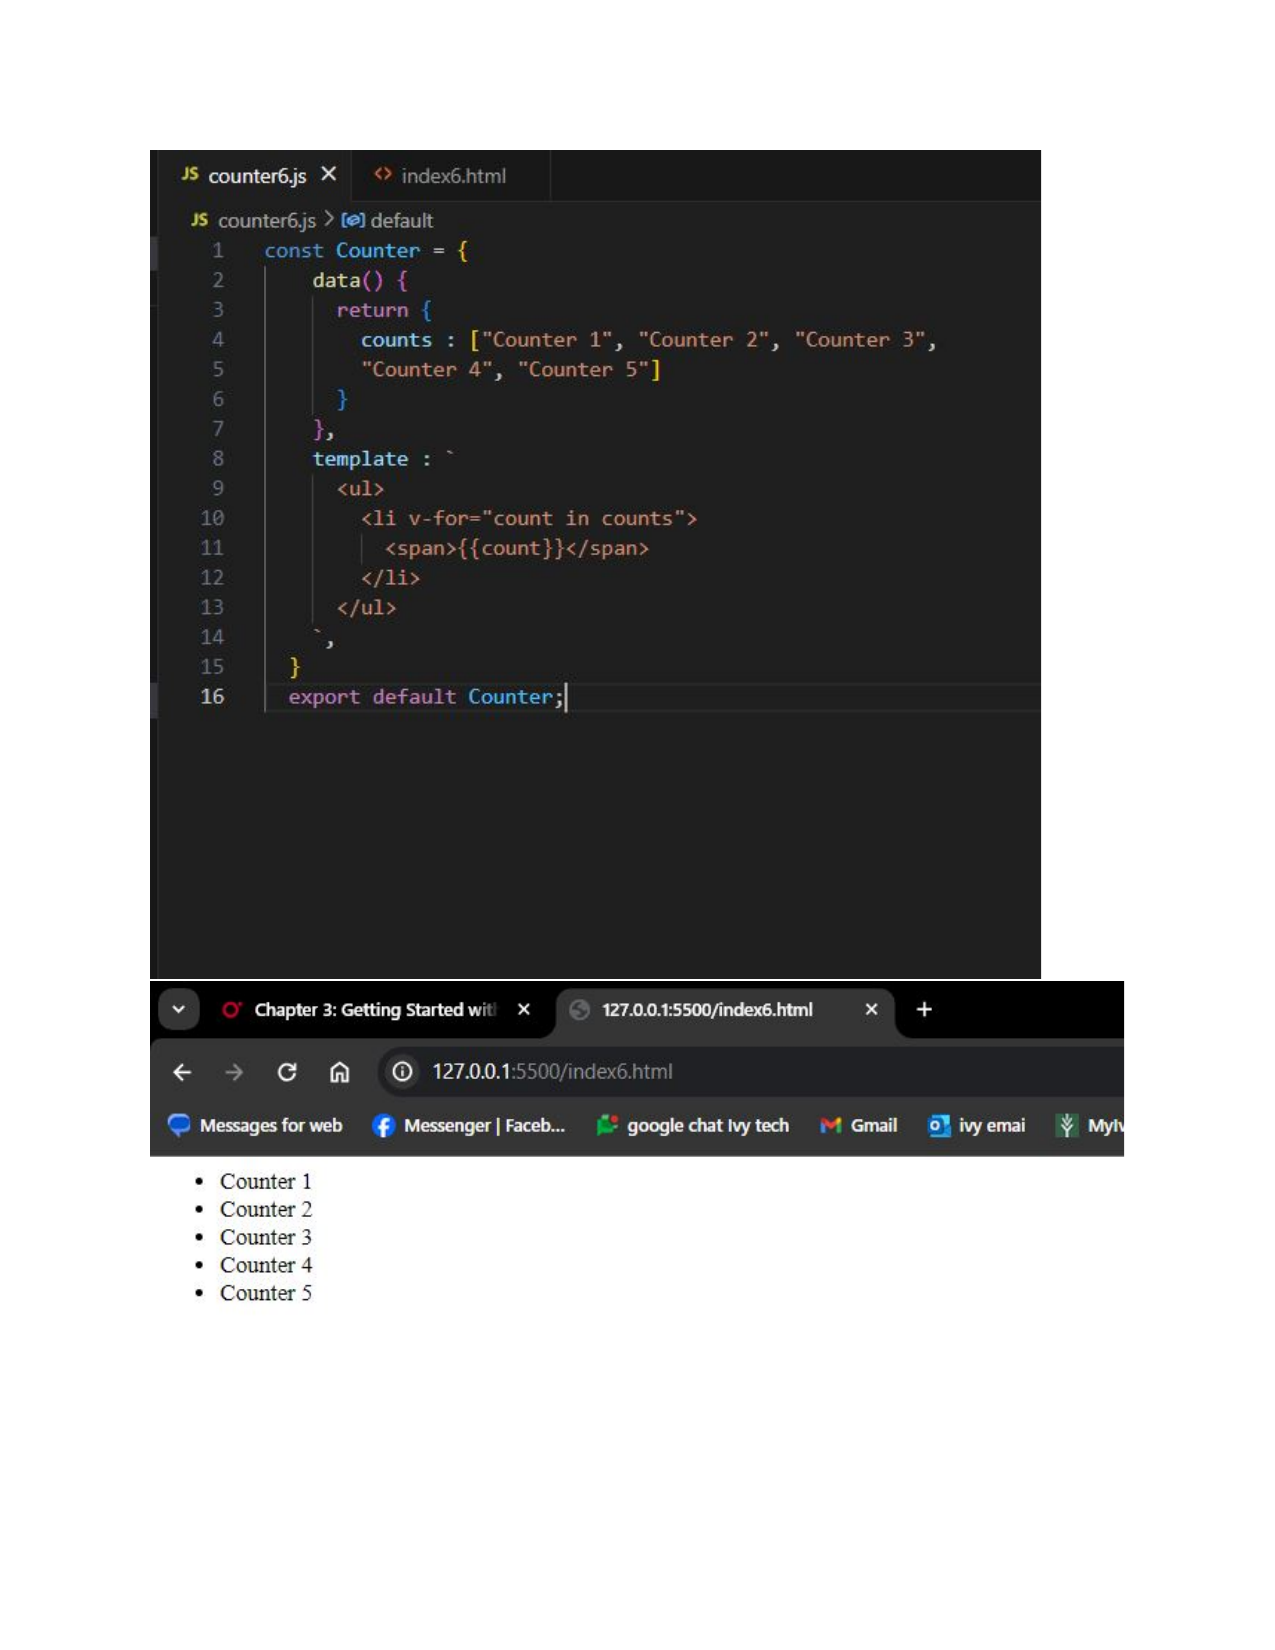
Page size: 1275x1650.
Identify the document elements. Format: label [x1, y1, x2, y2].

picture [150, 150, 1042, 979]
picture [150, 981, 1125, 1419]
